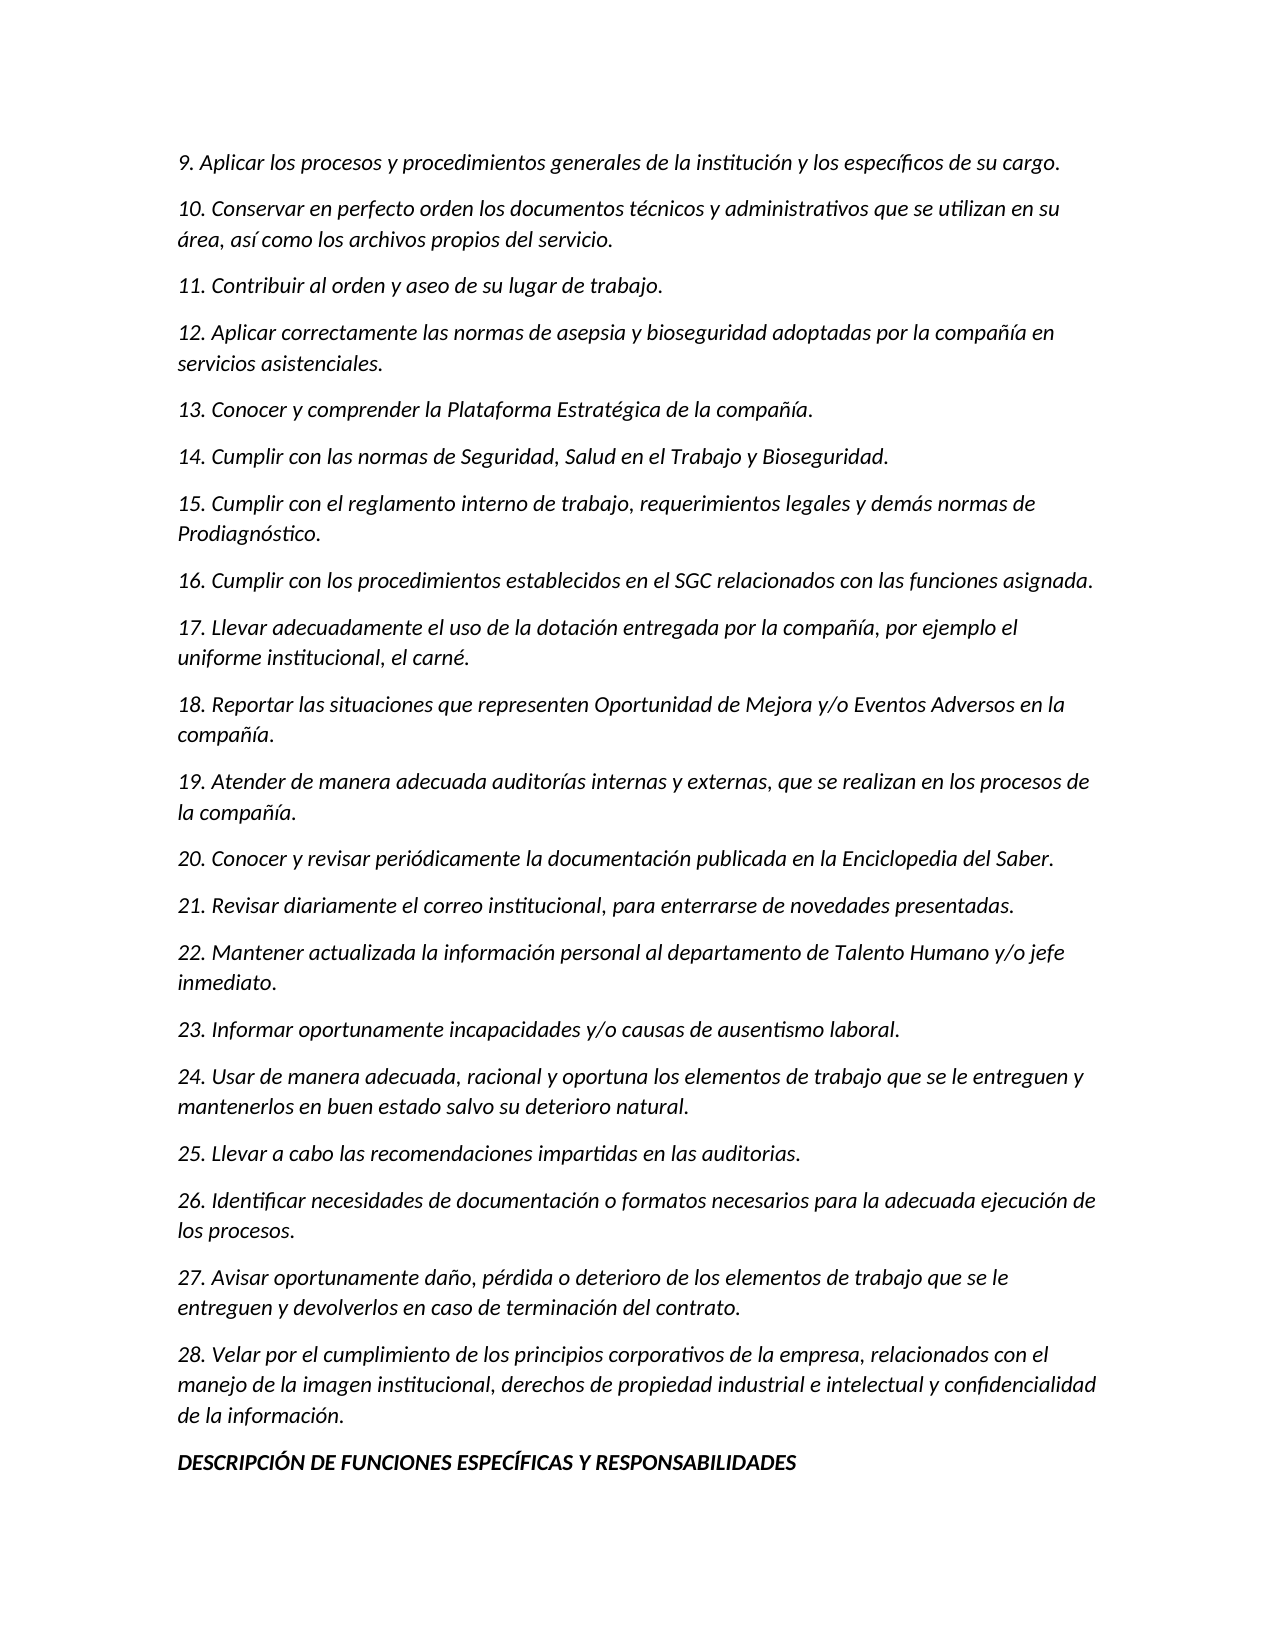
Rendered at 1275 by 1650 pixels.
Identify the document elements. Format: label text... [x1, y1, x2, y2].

text 18. Reportar las situaciones que representen Oportunidad de Mejora y/o Eventos Adversos en la compañía. [177, 690, 1098, 748]
text 15. Cumplir con el reglamento interno de trabajo, requerimientos legales y demás normas de Prodiagnóstico. [177, 489, 1098, 547]
text DESCRIPCIÓN DE FUNCIONES ESPECÍFICAS Y RESPONSABILIDADES [177, 1448, 1098, 1476]
text 25. Llevar a cabo las recomendaciones impartidas en las auditorias. [177, 1139, 1098, 1167]
text 11. Contribuir al orden y aseo de su lugar de trabajo. [177, 272, 1098, 299]
text 22. Mantener actualizada la información personal al departamento de Talento Humano y/o jefe inmediato. [177, 938, 1098, 996]
text 10. Conservar en perfecto orden los documentos técnicos y administrativos que se utilizan en su área, así como los archivos propios del servicio. [177, 194, 1098, 253]
text 14. Cumplir con las normas de Seguridad, Salud en el Trabajo y Bioseguridad. [177, 442, 1098, 470]
text 12. Aplicar correctamente las normas de asepsia y bioseguridad adoptadas por la compañía en servicios asistenciales. [177, 318, 1098, 377]
text 17. Llevar adecuadamente el uso de la dotación entregada por la compañía, por ejemplo el uniforme institucional, el carné. [177, 613, 1098, 671]
text 23. Informar oportunamente incapacidades y/o causas de ausentismo laboral. [177, 1015, 1098, 1043]
text 20. Conocer y revisar periódicamente la documentación publicada en la Enciclopedia del Saber. [177, 844, 1098, 872]
text 28. Velar por el cumplimiento de los principios corporativos de la empresa, relacionados con el manejo de la imagen institucional, derechos de propiedad industrial e intelectual y confidencialidad de la información. [177, 1340, 1098, 1429]
text 16. Cumplir con los procedimientos establecidos en el SGC relacionados con las funciones asignada. [177, 566, 1098, 594]
text 21. Revisar diariamente el correo institucional, para enterrarse de novedades presentadas. [177, 891, 1098, 919]
text 27. Avisar oportunamente daño, pérdida o deterioro de los elementos de trabajo que se le entreguen y devolverlos en caso de terminación del contrato. [177, 1263, 1098, 1321]
text 9. Aplicar los procesos y procedimientos generales de la institución y los específicos de su cargo. [177, 148, 1098, 176]
text 24. Usar de manera adecuada, racional y oportuna los elementos de trabajo que se le entreguen y mantenerlos en buen estado salvo su deterioro natural. [177, 1062, 1098, 1120]
text 26. Identificar necesidades de documentación o formatos necesarios para la adecuada ejecución de los procesos. [177, 1186, 1098, 1244]
text 13. Conocer y comprender la Plataforma Estratégica de la compañía. [177, 396, 1098, 423]
text 19. Atender de manera adecuada auditorías internas y externas, que se realizan en los procesos de la compañía. [177, 767, 1098, 826]
